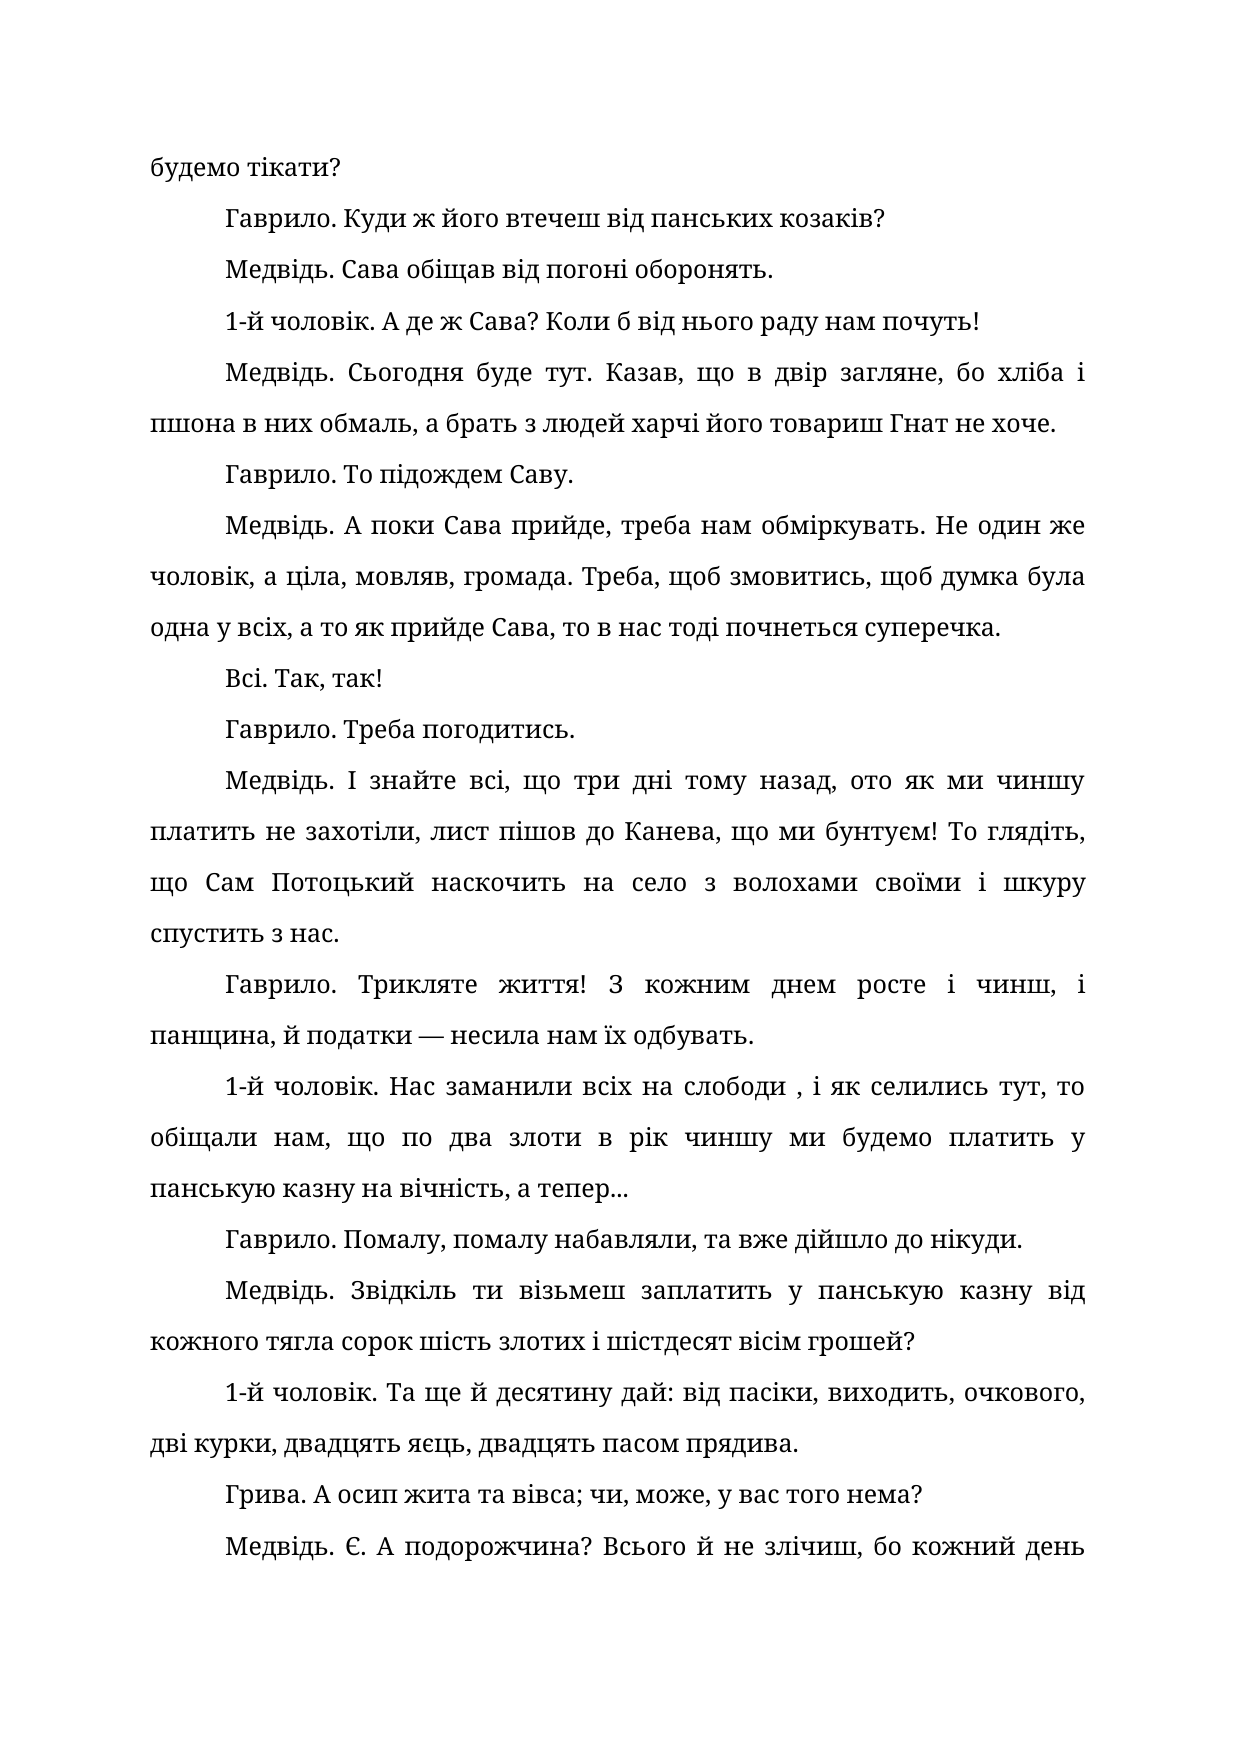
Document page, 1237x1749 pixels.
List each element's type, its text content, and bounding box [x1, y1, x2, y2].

text Грива. А осип жита та вівса; чи, може, у вас того нема? [150, 1477, 1086, 1511]
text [150, 150, 1086, 184]
text 1-й чоловік. А де ж Сава? Коли б від нього раду нам почуть! [150, 303, 1086, 337]
text Медвідь. А поки Сава прийде, треба нам обміркувать. Не один же чоловік, а ціла, мовляв, громада. Треба, щоб змовитись, щоб думка була одна у всіх, а то як прийде Сава, то в нас тоді почнеться суперечка. [150, 507, 1086, 643]
text Всі. Так, так! [150, 660, 1086, 694]
text Гаврило. Трикляте життя! З кожним днем росте і чинш, і панщина, й податки — несила нам їх одбувать. [150, 967, 1086, 1052]
text 1-й чоловік. Та ще й десятину дай: від пасіки, виходить, очкового, дві курки, двадцять яєць, двадцять пасом прядива. [150, 1375, 1086, 1460]
text Медвідь. І знайте всі, що три дні тому назад, ото як ми чиншу платить не захотіли, лист пішов до Канева, що ми бунтуєм! То глядіть, що Сам Потоцький наскочить на село з волохами своїми і шкуру спустить з нас. [150, 762, 1086, 950]
text Гаврило. Куди ж його втечеш від панських козаків? [150, 201, 1086, 235]
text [150, 1528, 1086, 1562]
text Медвідь. Сава обіщав від погоні оборонять. [150, 252, 1086, 286]
text Медвідь. Звідкіль ти візьмеш заплатить у панськую казну від кожного тягла сорок шість злотих і шістдесят вісім грошей? [150, 1273, 1086, 1358]
text Гаврило. Треба погодитись. [150, 711, 1086, 746]
text Гаврило. То підождем Саву. [150, 456, 1086, 490]
text Медвідь. Сьогодня буде тут. Казав, що в двір загляне, бо хліба і пшона в них обмаль, а брать з людей харчі його товариш Гнат не хоче. [150, 354, 1086, 439]
text Гаврило. Помалу, помалу набавляли, та вже дійшло до нікуди. [150, 1222, 1086, 1256]
text 1-й чоловік. Нас заманили всіх на слободи , і як селились тут, то обіщали нам, що по два злоти в рік чиншу ми будемо платить у панськую казну на вічність, а тепер... [150, 1069, 1086, 1205]
